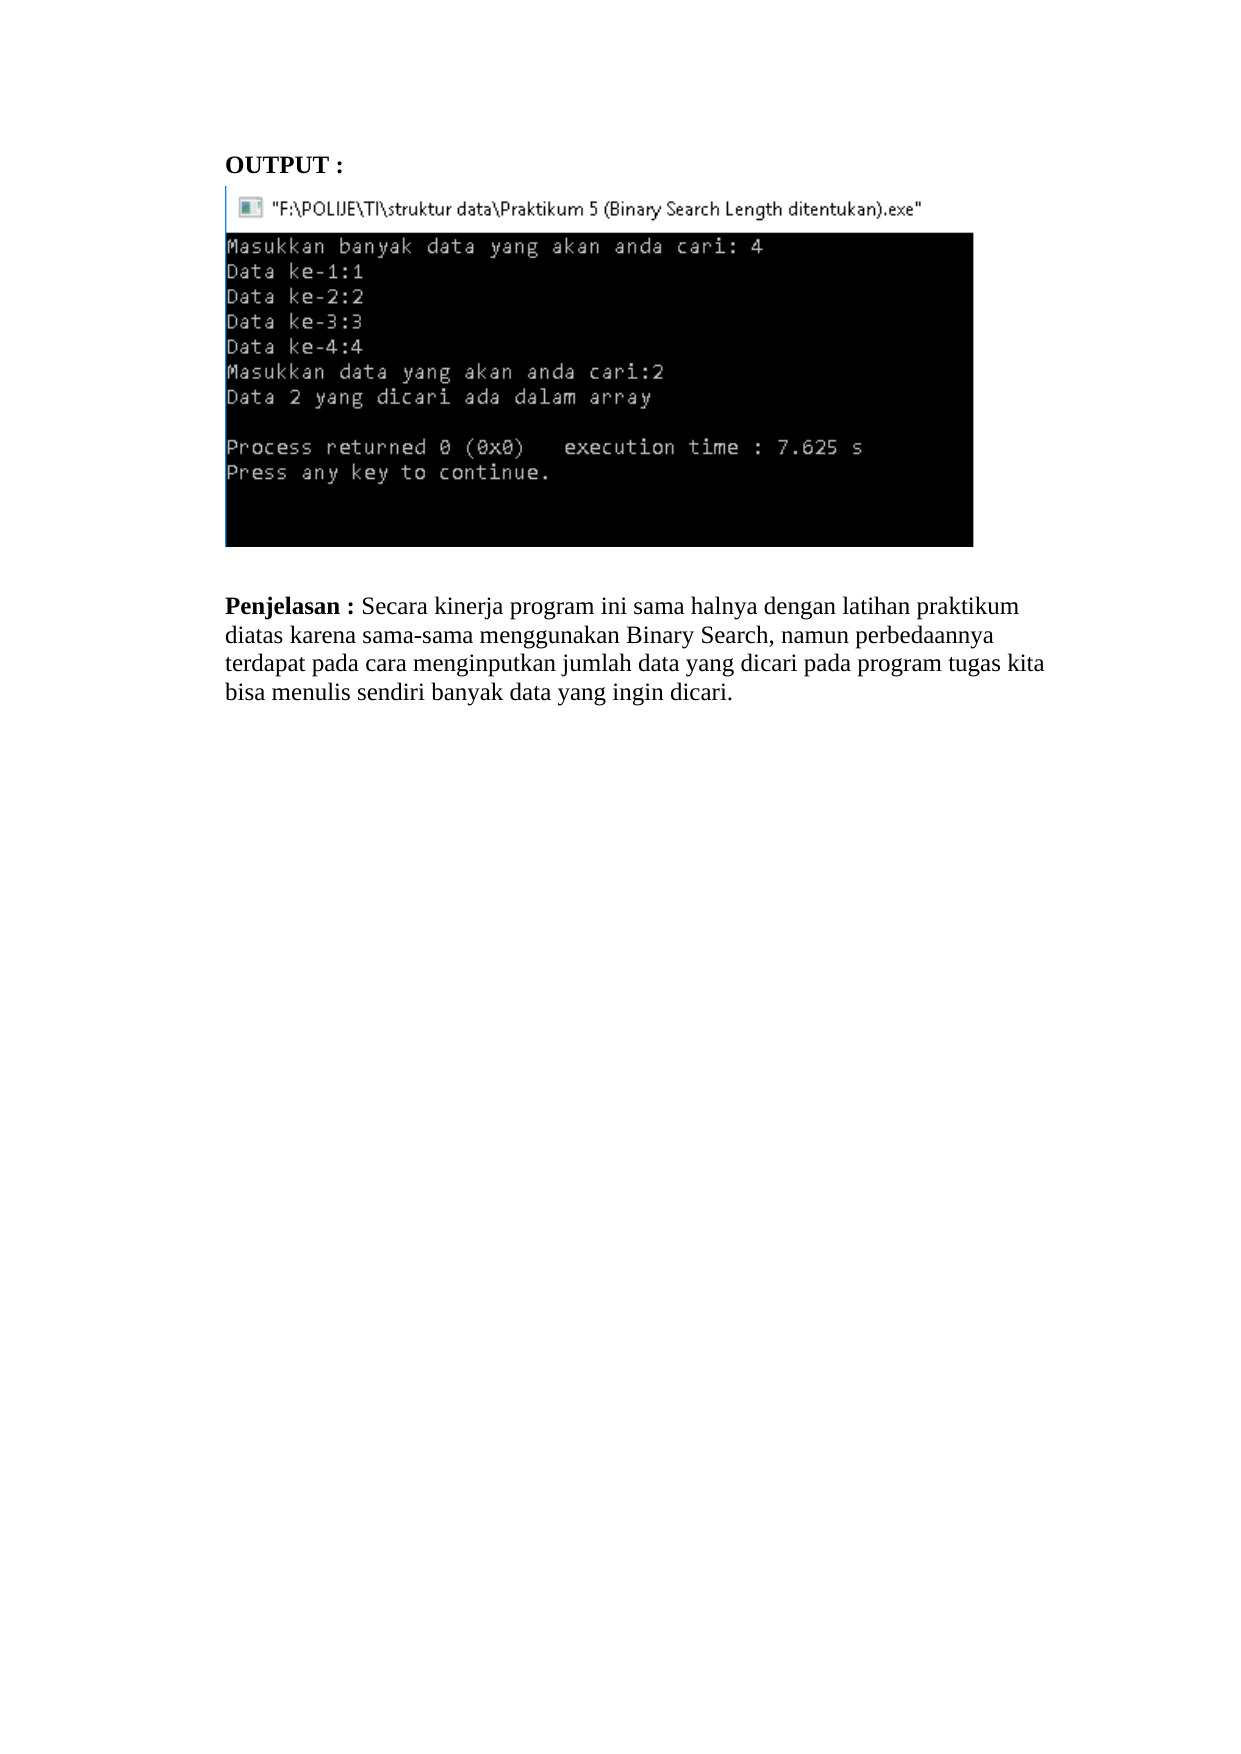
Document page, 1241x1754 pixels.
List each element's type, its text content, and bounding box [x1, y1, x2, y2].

text Penjelasan : Secara kinerja program ini sama halnya dengan latihan praktikum diatas karena sama-sama menggunakan Binary Search, namun perbedaannya terdapat pada cara menginputkan jumlah data yang dicari pada program tugas kita bisa menulis sendiri banyak data yang ingin dicari. [225, 591, 1051, 706]
text OUTPUT : [225, 150, 1051, 179]
picture [225, 186, 974, 547]
